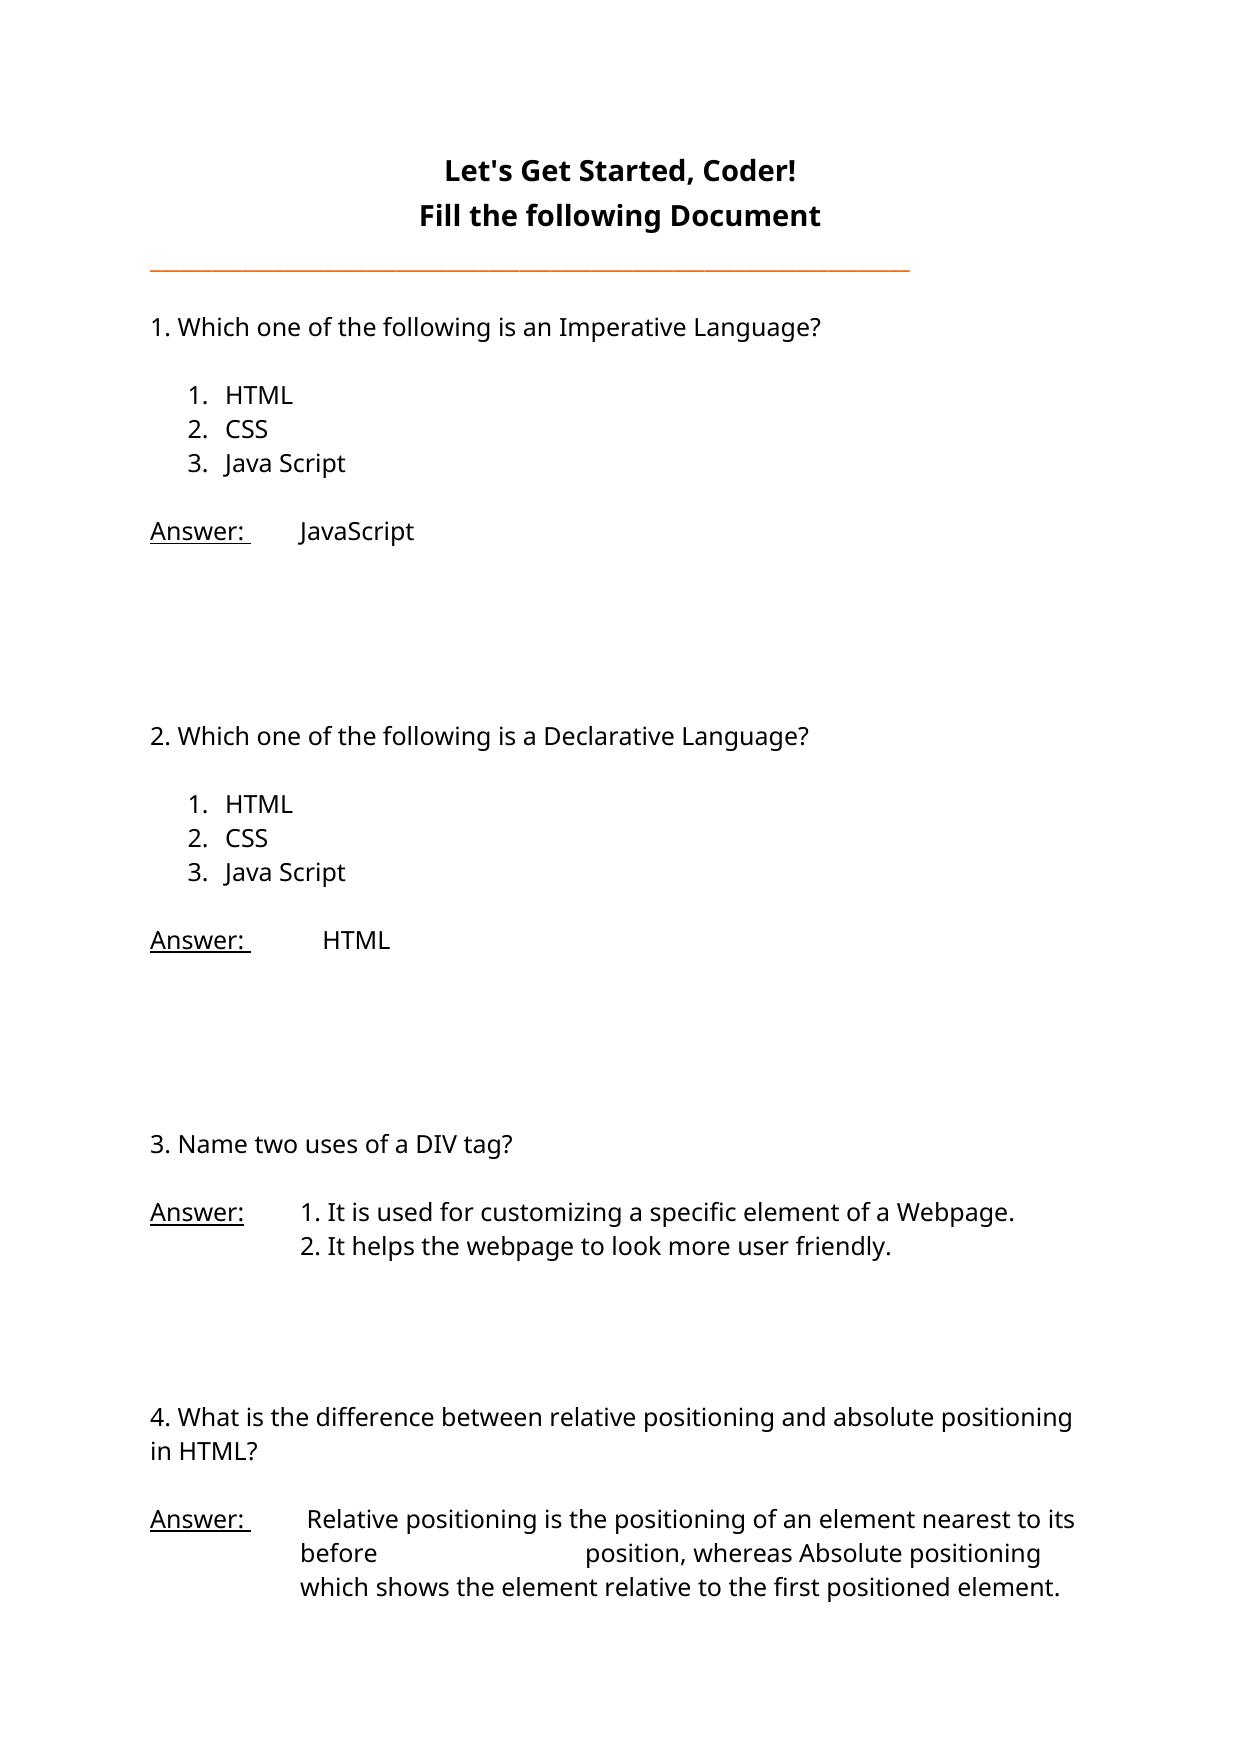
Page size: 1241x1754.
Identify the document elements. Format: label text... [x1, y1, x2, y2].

text __________________________________________________________________________ [150, 241, 1090, 275]
text Answer: Relative positioning is the positioning of an element nearest to its before position, whereas Absolute positioning which shows the element relative to the first positioned element. [150, 1502, 1090, 1604]
text 2. Which one of the following is a Declarative Language? [150, 718, 1090, 752]
text 4. What is the difference between relative positioning and absolute positioning in HTML? [150, 1399, 1090, 1467]
text Let's Get Started, Coder! [150, 150, 1090, 190]
text Answer: HTML [150, 922, 1090, 957]
text 2. It helps the webpage to look more user friendly. [150, 1229, 1090, 1263]
text Fill the following Document [150, 196, 1090, 235]
list Java Script [187, 854, 1090, 888]
text Answer: JavaScript [150, 514, 1090, 548]
text 1. Which one of the following is an Imperative Language? [150, 309, 1090, 343]
list CSS [187, 412, 1090, 446]
text Answer: 1. It is used for customizing a specific element of a Webpage. [150, 1195, 1090, 1229]
list Java Script [187, 446, 1090, 480]
list HTML [187, 786, 1090, 820]
list HTML [187, 377, 1090, 412]
text 3. Name two uses of a DIV tag? [150, 1127, 1090, 1161]
list CSS [187, 820, 1090, 854]
